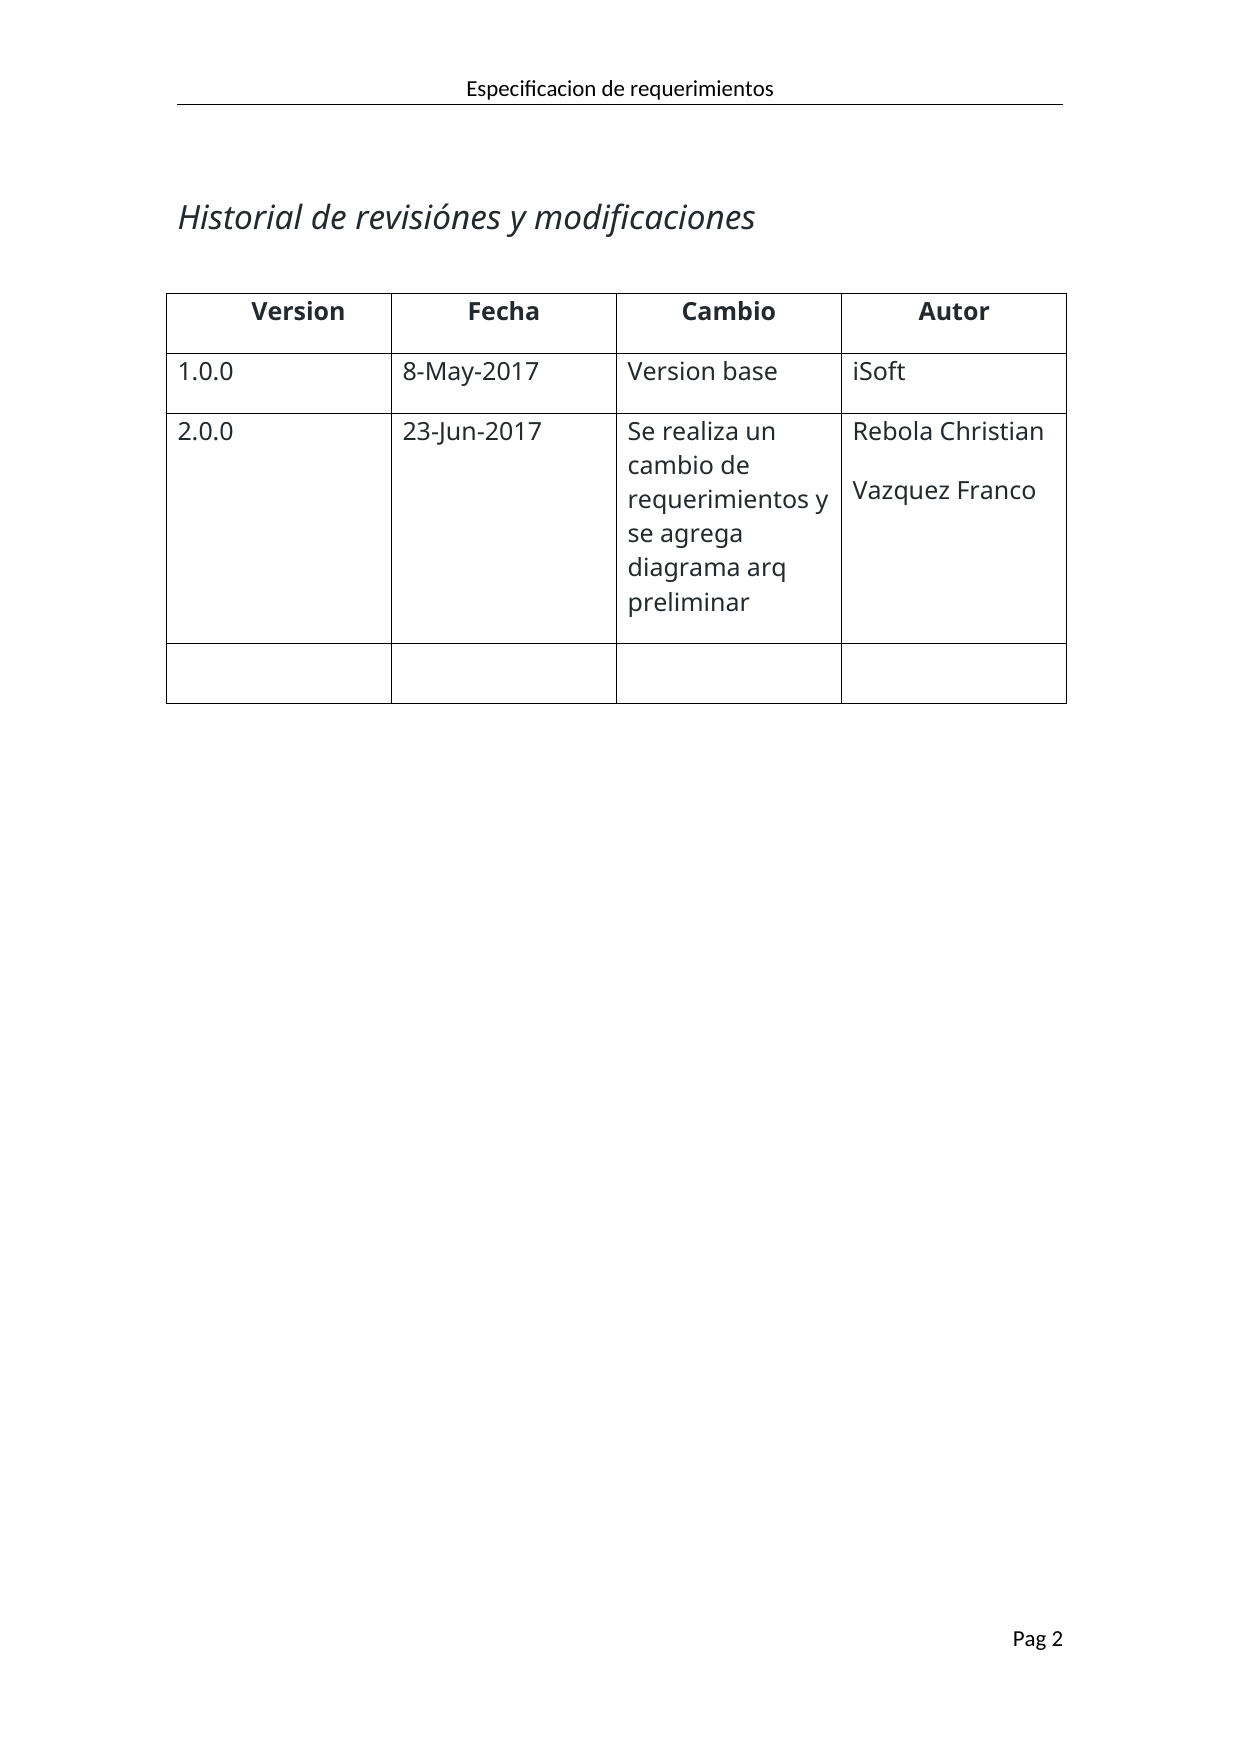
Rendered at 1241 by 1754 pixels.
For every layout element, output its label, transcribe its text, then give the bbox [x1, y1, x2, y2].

table_header Cambio [617, 294, 841, 353]
table_cell [842, 644, 1066, 703]
table_cell Rebola Christian Vazquez Franco [842, 414, 1066, 643]
table_cell 2.0.0 [167, 414, 391, 643]
table_cell [617, 644, 841, 703]
table_header Version [167, 294, 391, 353]
table_cell [392, 644, 616, 703]
table_cell 1.0.0 [167, 354, 391, 413]
table_cell Se realiza un cambio de requerimientos y se agrega diagrama arq preliminar [617, 414, 841, 643]
table_header Autor [842, 294, 1066, 353]
table_cell iSoft [842, 354, 1066, 413]
table_cell [167, 644, 391, 703]
table_header Fecha [392, 294, 616, 353]
table_cell 23-Jun-2017 [392, 414, 616, 643]
table_cell Version base [617, 354, 841, 413]
text Historial de revisiónes y modificaciones [177, 194, 1063, 268]
table_cell 8-May-2017 [392, 354, 616, 413]
